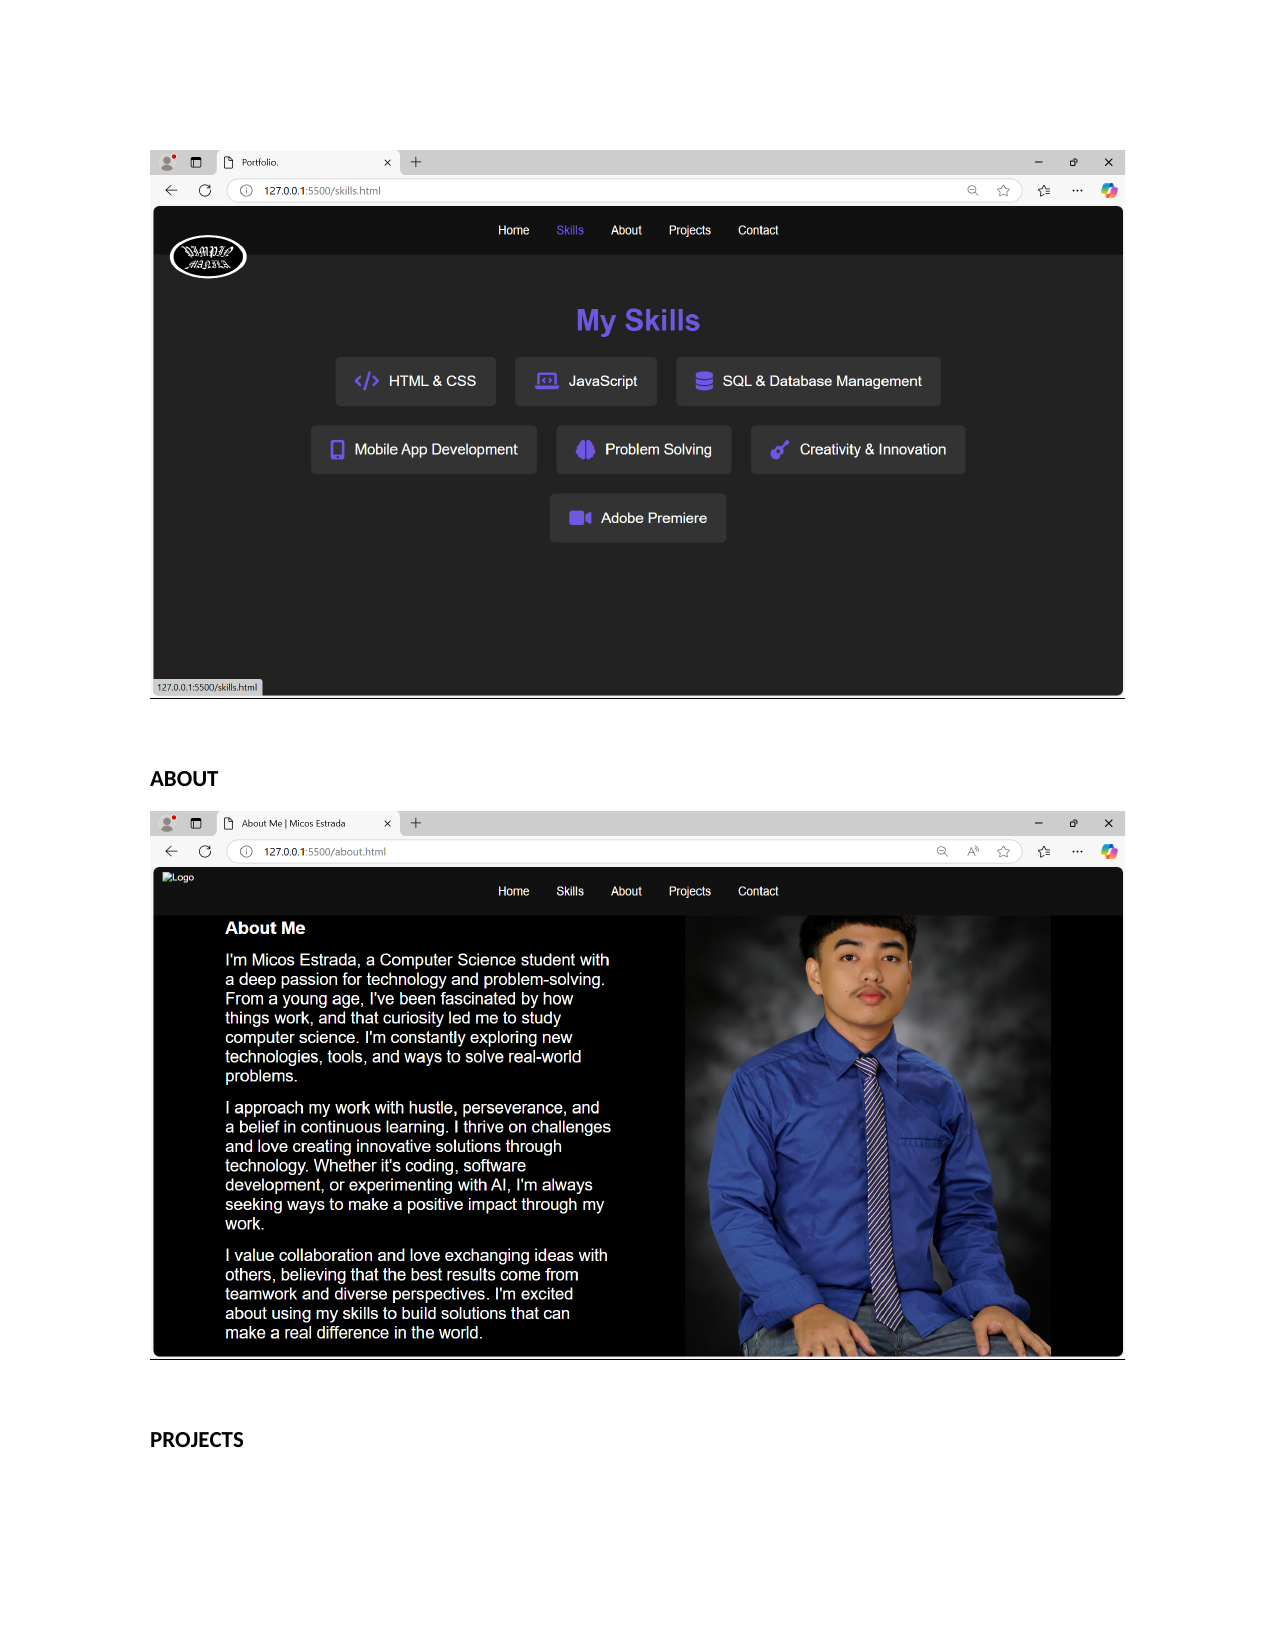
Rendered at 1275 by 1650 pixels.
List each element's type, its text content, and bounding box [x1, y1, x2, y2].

text PROJECTS [150, 1425, 1125, 1453]
picture [150, 150, 1125, 699]
picture [150, 811, 1125, 1360]
text ABOUT [150, 764, 1125, 792]
